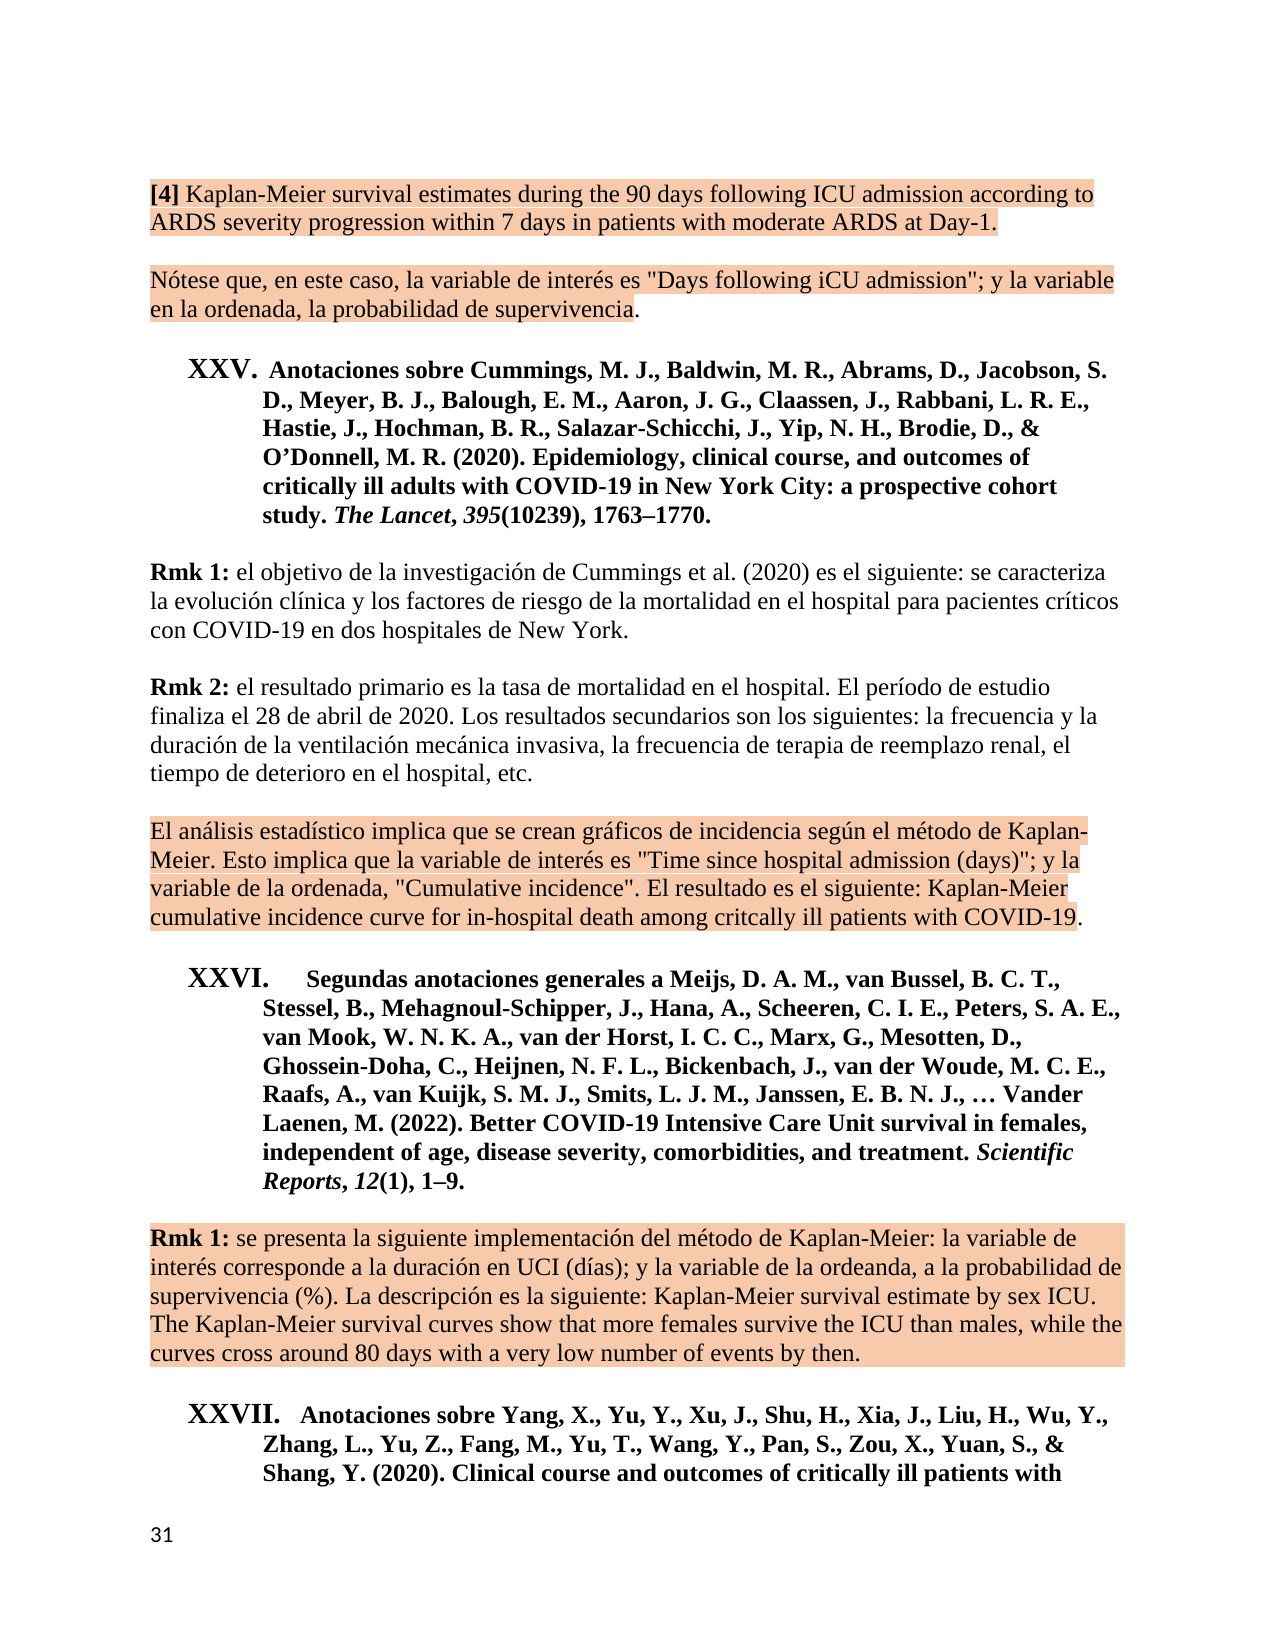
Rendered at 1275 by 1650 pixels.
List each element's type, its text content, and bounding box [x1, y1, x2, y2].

text Rmk 1: el objetivo de la investigación de Cummings et al. (2020) es el siguiente: se caracteriza la evolución clínica y los factores de riesgo de la mortalidad en el hospital para pacientes críticos con COVID-19 en dos hospitales de New York. Rmk 2: el resultado primario es la tasa de mortalidad en el hospital. El período de estudio finaliza el 28 de abril de 2020. Los resultados secundarios son los siguientes: la frecuencia y la duración de la ventilación mecánica invasiva, la frecuencia de terapia de reemplazo renal, el tiempo de deterioro en el hospital, etc. El análisis estadístico implica que se crean gráficos de incidencia según el método de Kaplan-Meier. Esto implica que la variable de interés es "Time since hospital admission (days)"; y la variable de la ordenada, "Cumulative incidence". El resultado es el siguiente: Kaplan-Meier cumulative incidence curve for in-hospital death among critcally ill patients with COVID-19. [150, 557, 1125, 931]
list Anotaciones sobre Cummings, M. J., Baldwin, M. R., Abrams, D., Jacobson, S. D., Meyer, B. J., Balough, E. M., Aaron, J. G., Claassen, J., Rabbani, L. R. E., Hastie, J., Hochman, B. R., Salazar-Schicchi, J., Yip, N. H., Brodie, D., & O’Donnell, M. R. (2020). Epidemiology, clinical course, and outcomes of critically ill adults with COVID-19 in New York City: a prospective cohort study. The Lancet, 395(10239), 1763–1770. [187, 351, 1125, 528]
list Segundas anotaciones generales a Meijs, D. A. M., van Bussel, B. C. T., Stessel, B., Mehagnoul-Schipper, J., Hana, A., Scheeren, C. I. E., Peters, S. A. E., van Mook, W. N. K. A., van der Horst, I. C. C., Marx, G., Mesotten, D., Ghossein-Doha, C., Heijnen, N. F. L., Bickenbach, J., van der Woude, M. C. E., Raafs, A., van Kuijk, S. M. J., Smits, L. J. M., Janssen, E. B. N. J., … Vander Laenen, M. (2022). Better COVID-19 Intensive Care Unit survival in females, independent of age, disease severity, comorbidities, and treatment. Scientific Reports, 12(1), 1–9. [187, 960, 1125, 1194]
text Rmk 1: se presenta la siguiente implementación del método de Kaplan-Meier: la variable de interés corresponde a la duración en UCI (días); y la variable de la ordeanda, a la probabilidad de supervivencia (%). La descripción es la siguiente: Kaplan-Meier survival estimate by sex ICU. The Kaplan-Meier survival curves show that more females survive the ICU than males, while the curves cross around 80 days with a very low number of events by then. [150, 1223, 1125, 1367]
